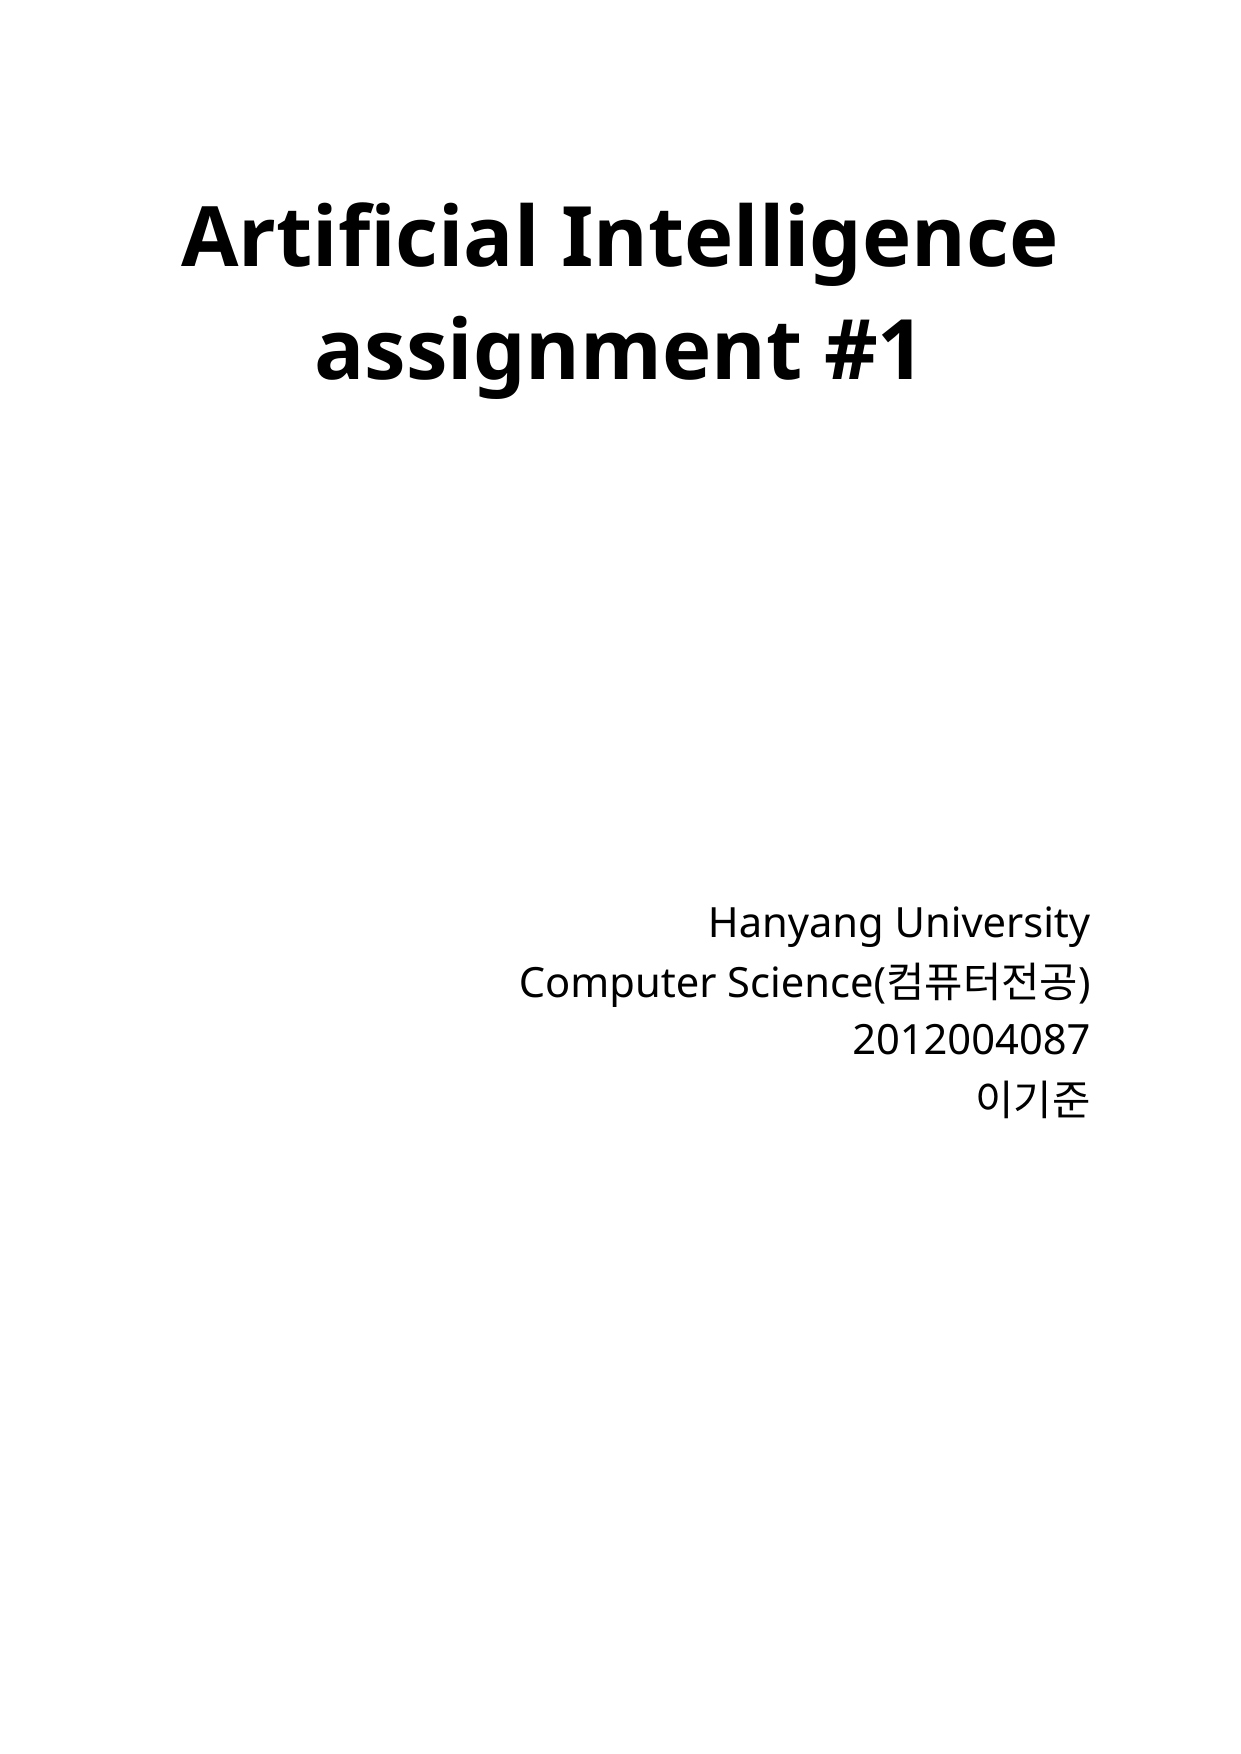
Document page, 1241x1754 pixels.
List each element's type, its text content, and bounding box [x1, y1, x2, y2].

text Computer Science(컴퓨터전공) [150, 949, 1090, 1010]
text Artificial Intelligence [150, 177, 1090, 291]
text 이기준 [150, 1067, 1090, 1127]
text assignment #1 [150, 291, 1090, 404]
text Hanyang University [150, 892, 1090, 949]
text 2012004087 [150, 1010, 1090, 1067]
